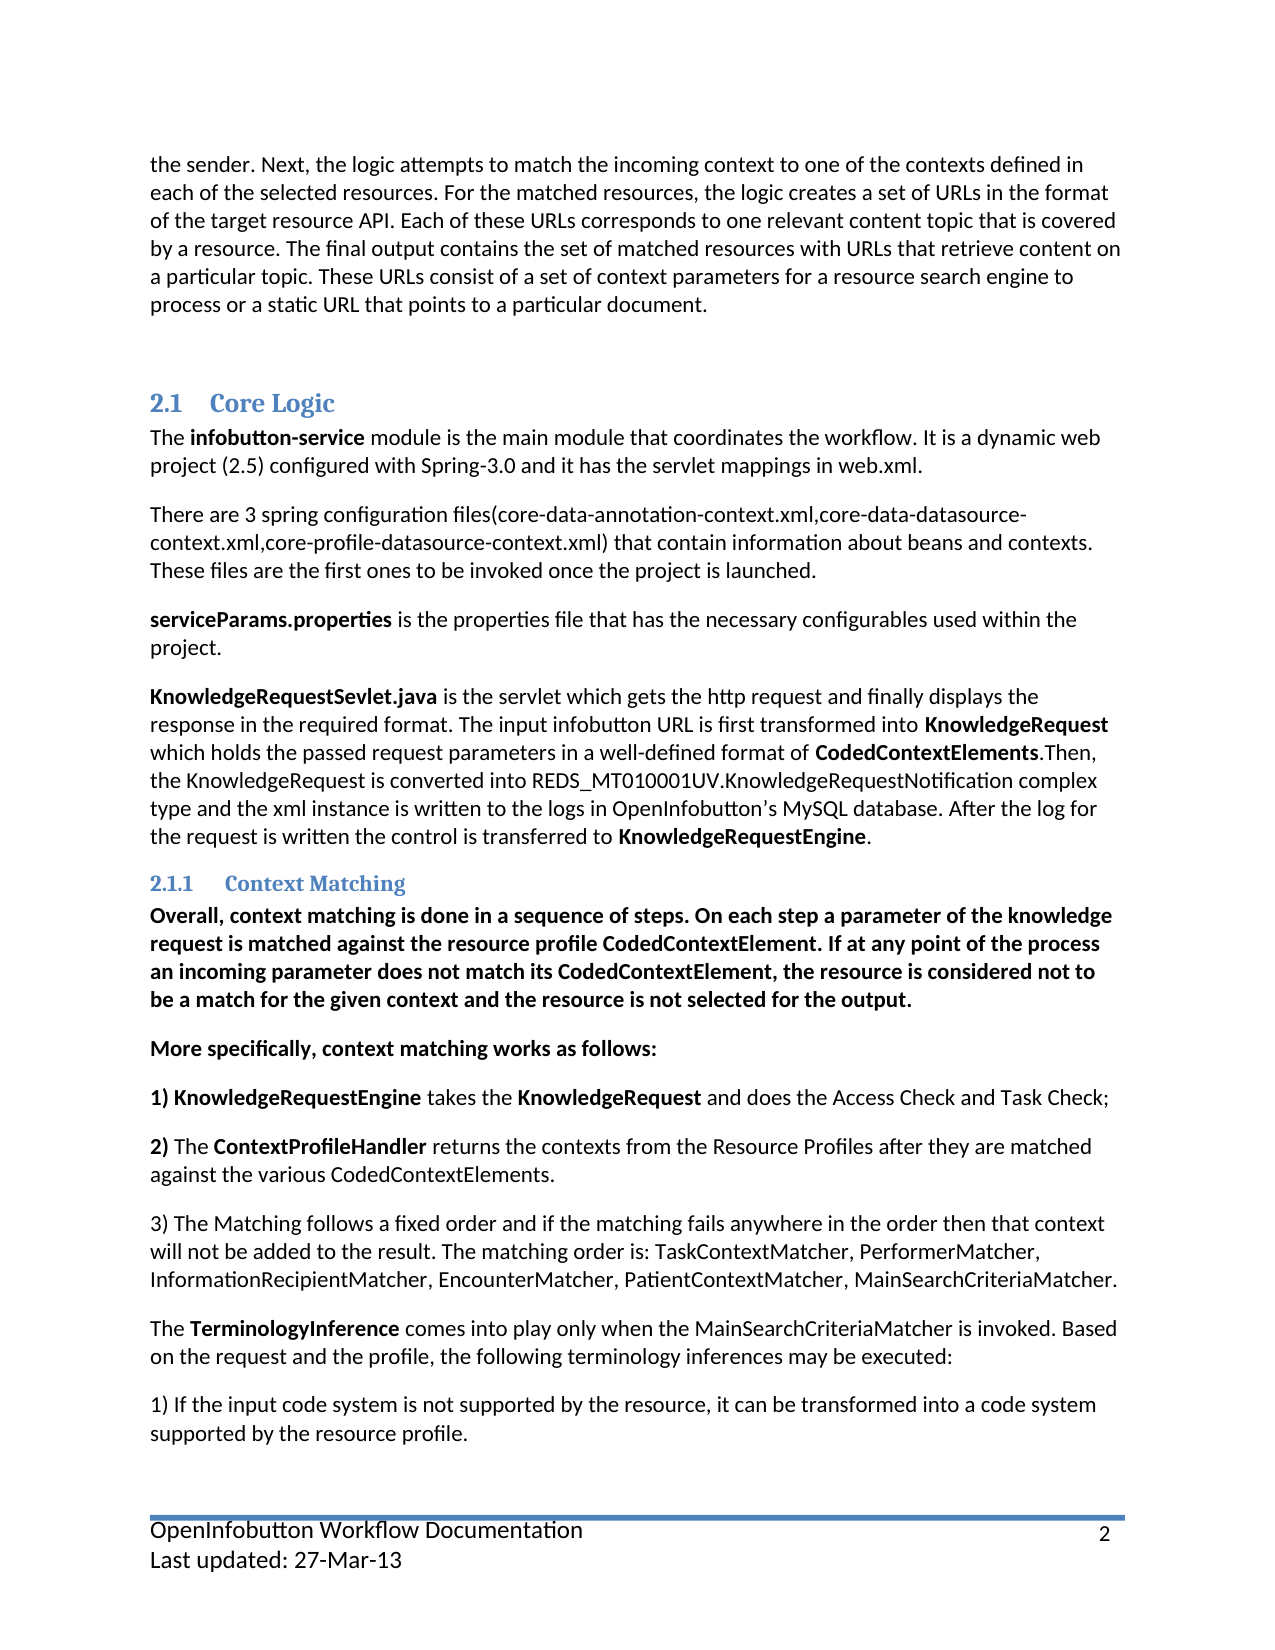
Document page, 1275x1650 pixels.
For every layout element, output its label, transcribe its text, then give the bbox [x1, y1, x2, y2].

text 1) If the input code system is not supported by the resource, it can be transformed into a code system supported by the resource profile. [150, 1391, 1125, 1447]
text 3) The Matching follows a fixed order and if the matching fails anywhere in the order then that context will not be added to the result. The matching order is: TaskContextMatcher, PerformerMatcher, InformationRecipientMatcher, EncounterMatcher, PatientContextMatcher, MainSearchCriteriaMatcher. [150, 1209, 1125, 1293]
text There are 3 spring configuration files(core-data-annotation-context.xml,core-data-datasource-context.xml,core-profile-datasource-context.xml) that contain information about beans and contexts. These files are the first ones to be invoked once the project is launched. [150, 500, 1125, 584]
text KnowledgeRequestSevlet.java is the servlet which gets the http request and finally displays the response in the required format. The input infobutton URL is first transformed into KnowledgeRequest which holds the passed request parameters in a well-defined format of CodedContextElements.Then, the KnowledgeRequest is converted into REDS_MT010001UV.KnowledgeRequestNotification complex type and the xml instance is written to the logs in OpenInfobutton’s MySQL database. After the log for the request is written the control is transferred to KnowledgeRequestEngine. [150, 682, 1125, 850]
subtitle Core Logic [150, 388, 1125, 419]
text 1) KnowledgeRequestEngine takes the KnowledgeRequest and does the Access Check and Task Check; [150, 1083, 1125, 1111]
text 2) The ContextProfileHandler returns the contexts from the Resource Profiles after they are matched against the various CodedContextElements. [150, 1132, 1125, 1188]
subtitle Context Matching [150, 871, 1125, 897]
text The infobutton-service module is the main module that coordinates the workflow. It is a dynamic web project (2.5) configured with Spring-3.0 and it has the servlet mappings in web.xml. [150, 423, 1125, 479]
text Overall, context matching is done in a sequence of steps. On each step a parameter of the knowledge request is matched against the resource profile CodedContextElement. If at any point of the process an incoming parameter does not match its CodedContextElement, the resource is considered not to be a match for the given context and the resource is not selected for the output. [150, 901, 1125, 1013]
text The TerminologyInference comes into play only when the MainSearchCriteriaMatcher is invoked. Based on the request and the profile, the following terminology inferences may be executed: [150, 1314, 1125, 1370]
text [150, 150, 1125, 318]
text More specifically, context matching works as follows: [150, 1034, 1125, 1062]
text serviceParams.properties is the properties file that has the necessary configurables used within the project. [150, 605, 1125, 661]
